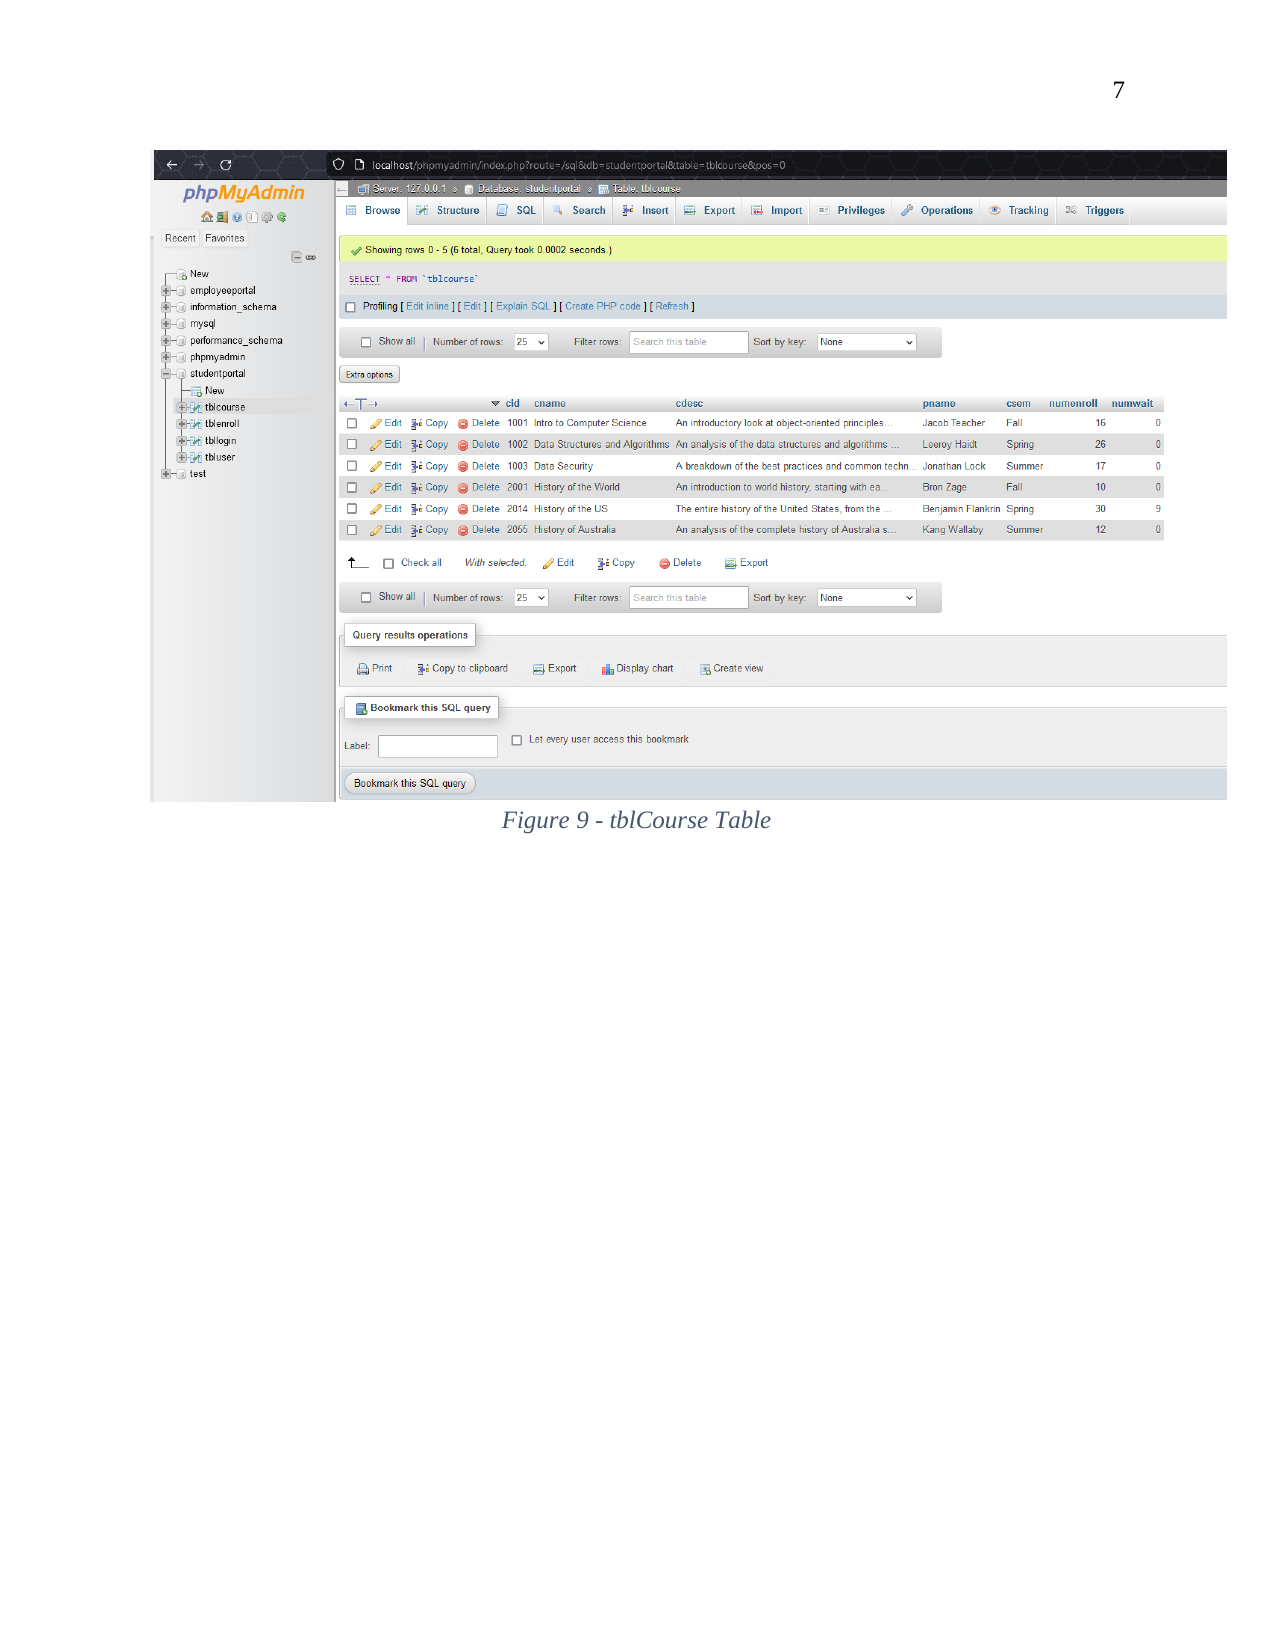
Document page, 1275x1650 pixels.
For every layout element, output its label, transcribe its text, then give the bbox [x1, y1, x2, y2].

picture [150, 150, 1227, 802]
text Figure 9 - tblCourse Table [150, 805, 1125, 834]
